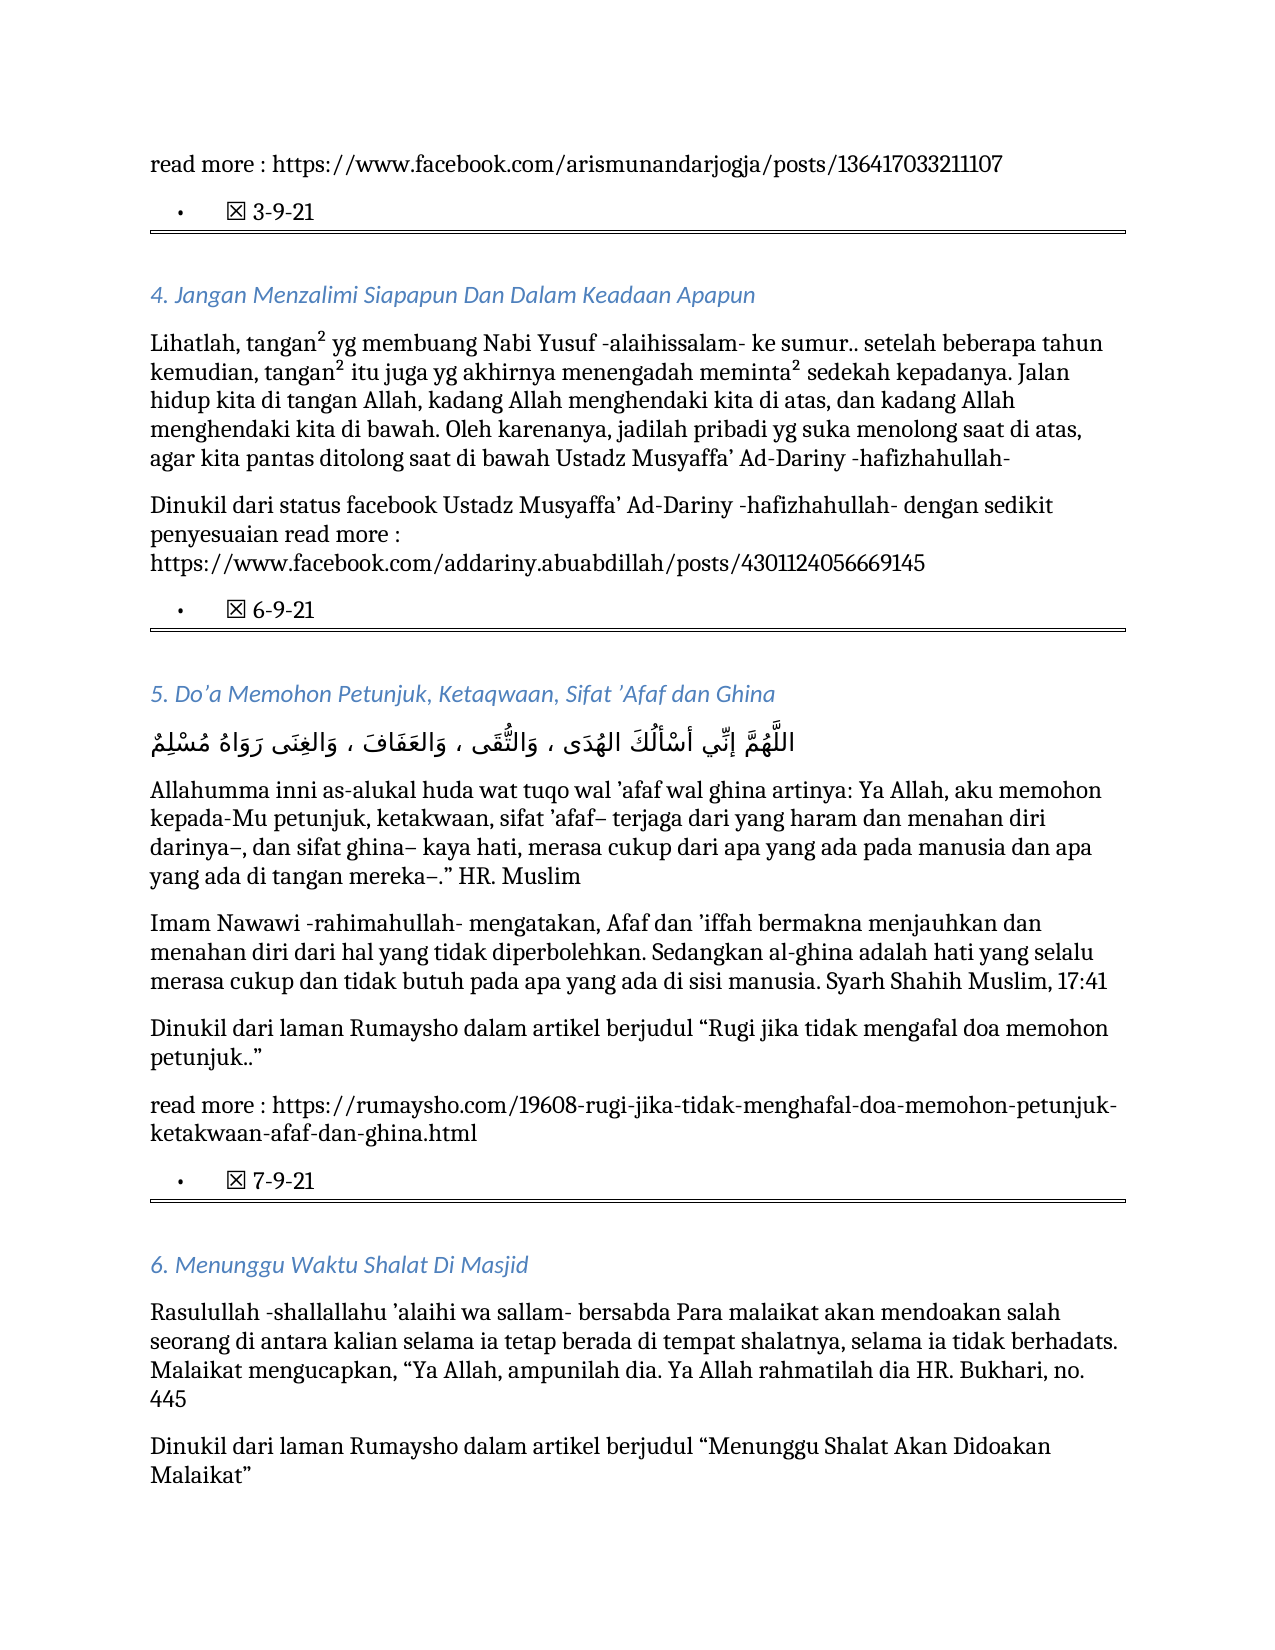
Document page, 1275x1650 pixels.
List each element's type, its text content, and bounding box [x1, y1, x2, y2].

list ☒ 6-9-21 [175, 596, 1125, 625]
list ☒ 3-9-21 [175, 197, 1125, 226]
text اللَّهُمَّ إنِّي أسْألُكَ الهُدَى ، وَالتُّقَى ، وَالعَفَافَ ، وَالغِنَى رَوَاهُ مُسْلِمٌ [150, 728, 1125, 757]
text read more : https://rumaysho.com/19608-rugi-jika-tidak-menghafal-doa-memohon-petunjuk-ketakwaan-afaf-dan-ghina.html [150, 1091, 1125, 1148]
text read more : https://www.facebook.com/arismunandarjogja/posts/136417033211107 [150, 150, 1125, 179]
text Dinukil dari status facebook Ustadz Musyaffa’ Ad-Dariny -hafizhahullah- dengan sedikit penyesuaian read more : https://www.facebook.com/addariny.abuabdillah/posts/4301124056669145 [150, 491, 1125, 578]
text Lihatlah, tangan² yg membuang Nabi Yusuf -alaihissalam- ke sumur.. setelah beberapa tahun kemudian, tangan² itu juga yg akhirnya menengadah meminta² sedekah kepadanya. Jalan hidup kita di tangan Allah, kadang Allah menghendaki kita di atas, dan kadang Allah menghendaki kita di bawah. Oleh karenanya, jadilah pribadi yg suka menolong saat di atas, agar kita pantas ditolong saat di bawah Ustadz Musyaffa’ Ad-Dariny -hafizhahullah- [150, 329, 1125, 473]
text Rasulullah -shallallahu ’alaihi wa sallam- bersabda Para malaikat akan mendoakan salah seorang di antara kalian selama ia tetap berada di tempat shalatnya, selama ia tidak berhadats. Malaikat mengucapkan, “Ya Allah, ampunilah dia. Ya Allah rahmatilah dia HR. Bukhari, no. 445 [150, 1298, 1125, 1413]
subtitle 5. Do’a Memohon Petunjuk, Ketaqwaan, Sifat ’Afaf dan Ghina [150, 678, 1125, 709]
text Dinukil dari laman Rumaysho dalam artikel berjudul “Menunggu Shalat Akan Didoakan Malaikat” [150, 1432, 1125, 1489]
subtitle 4. Jangan Menzalimi Siapapun Dan Dalam Keadaan Apapun [150, 279, 1125, 310]
list ☒ 7-9-21 [175, 1167, 1125, 1196]
text Allahumma inni as-alukal huda wat tuqo wal ’afaf wal ghina artinya: Ya Allah, aku memohon kepada-Mu petunjuk, ketakwaan, sifat ’afaf– terjaga dari yang haram dan menahan diri darinya–, dan sifat ghina– kaya hati, merasa cukup dari apa yang ada pada manusia dan apa yang ada di tangan mereka–.” HR. Muslim [150, 776, 1125, 891]
text Imam Nawawi -rahimahullah- mengatakan, Afaf dan ’iffah bermakna menjauhkan dan menahan diri dari hal yang tidak diperbolehkan. Sedangkan al-ghina adalah hati yang selalu merasa cukup dan tidak butuh pada apa yang ada di sisi manusia. Syarh Shahih Muslim, 17:41 [150, 909, 1125, 996]
text Dinukil dari laman Rumaysho dalam artikel berjudul “Rugi jika tidak mengafal doa memohon petunjuk..” [150, 1014, 1125, 1072]
subtitle 6. Menunggu Waktu Shalat Di Masjid [150, 1249, 1125, 1279]
